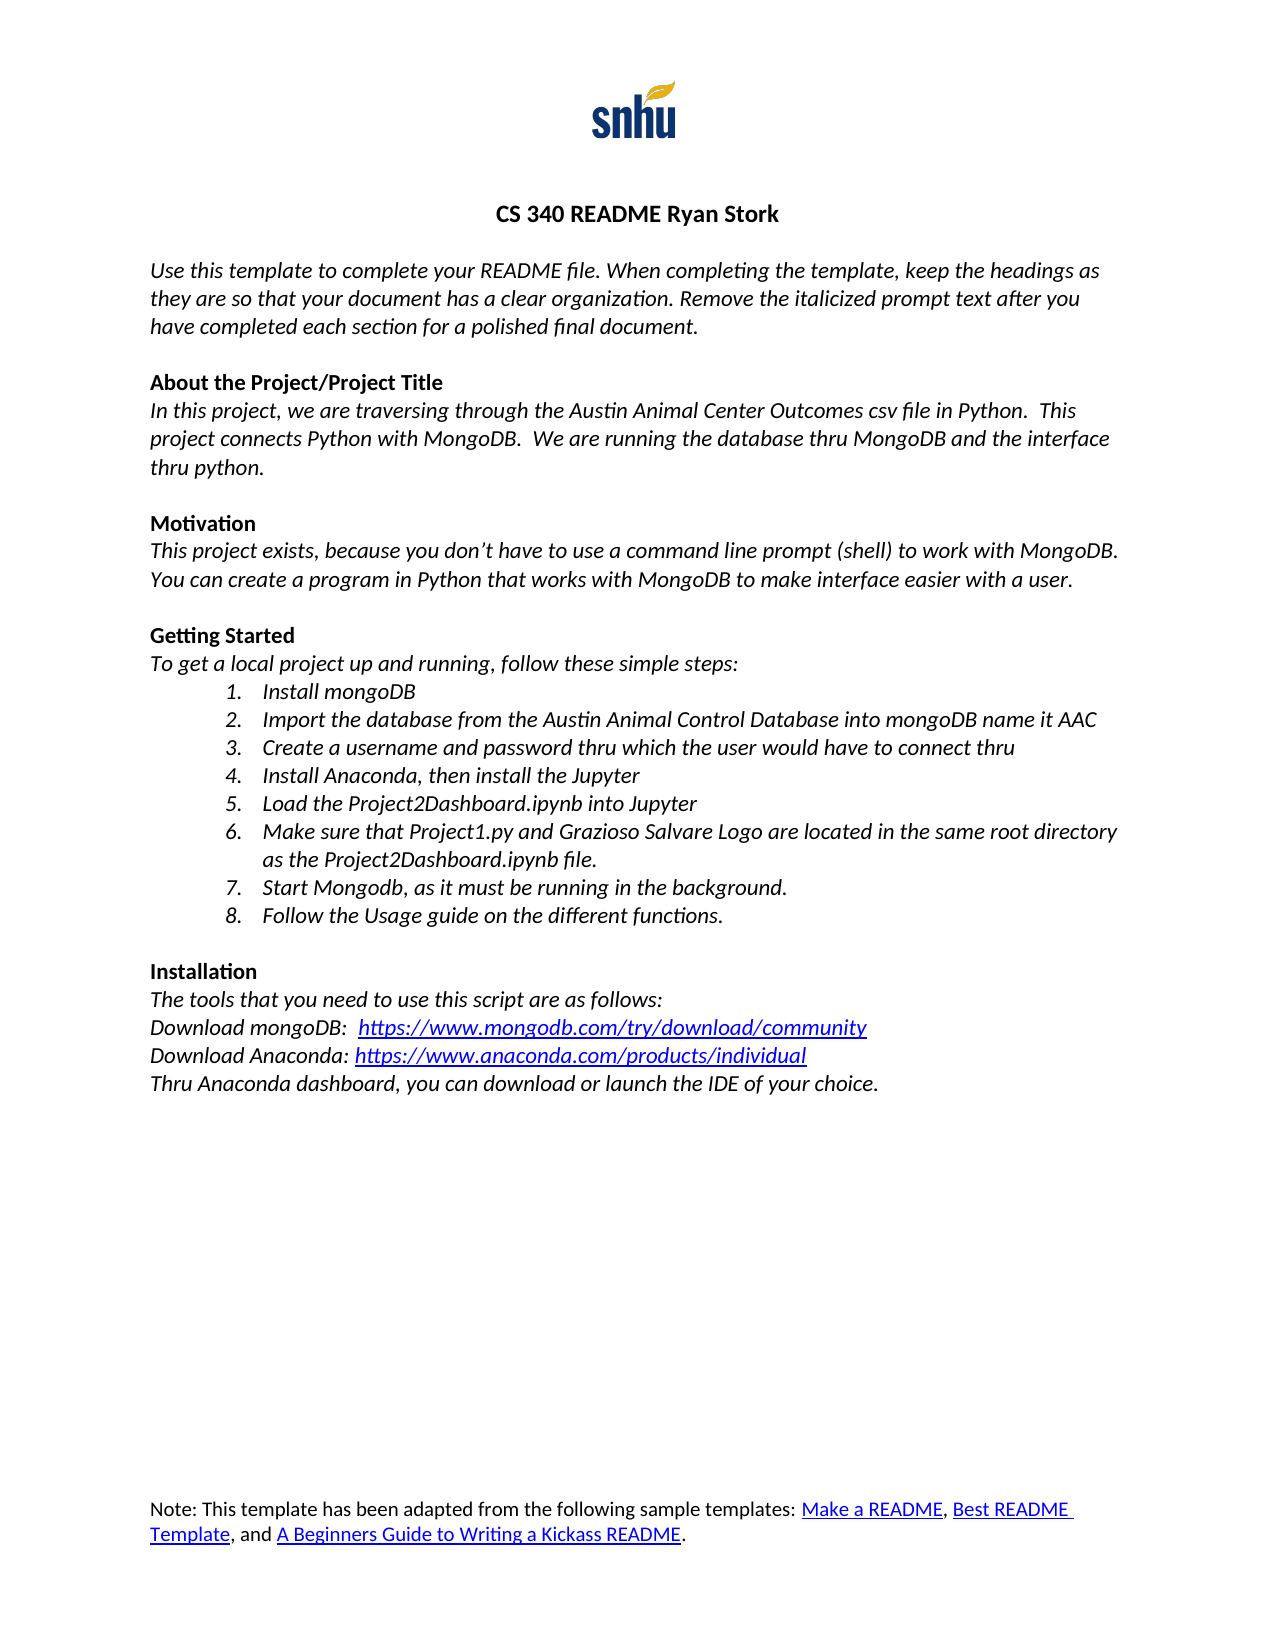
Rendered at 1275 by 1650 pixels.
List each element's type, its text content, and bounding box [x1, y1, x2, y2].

subtitle Getting Started [150, 621, 1125, 649]
subtitle Motivation [150, 509, 1125, 537]
subtitle CS 340 README Ryan Stork [150, 198, 1125, 228]
text Use this template to complete your README file. When completing the template, keep the headings as they are so that your document has a clear organization. Remove the italicized prompt text after you have completed each section for a polished final document. [150, 256, 1125, 368]
text Download Anaconda: https://www.anaconda.com/products/individual [150, 1041, 1125, 1069]
list Load the Project2Dashboard.ipynb into Jupyter [225, 789, 1125, 817]
text Download mongoDB: https://www.mongodb.com/try/download/community [150, 1013, 1125, 1041]
list Make sure that Project1.py and Grazioso Salvare Logo are located in the same root directory as the Project2Dashboard.ipynb file. [225, 817, 1125, 873]
text The tools that you need to use this script are as follows: [150, 985, 1125, 1013]
list Follow the Usage guide on the different functions. [225, 901, 1125, 929]
list Install Anaconda, then install the Jupyter [225, 761, 1125, 789]
list Start Mongodb, as it must be running in the background. [225, 873, 1125, 901]
text In this project, we are traversing through the Austin Animal Center Outcomes csv file in Python. This project connects Python with MongoDB. We are running the database thru MongoDB and the interface thru python. [150, 397, 1125, 481]
text To get a local project up and running, follow these simple steps: [150, 649, 1125, 677]
text This project exists, because you don’t have to use a command line prompt (shell) to work with MongoDB. You can create a program in Python that works with MongoDB to make interface easier with a user. [150, 537, 1125, 593]
list Install mongoDB [225, 677, 1125, 705]
subtitle Installation [150, 957, 1125, 985]
list Import the database from the Austin Animal Control Database into mongoDB name it AAC [225, 705, 1125, 733]
picture [573, 75, 702, 147]
text Thru Anaconda dashboard, you can download or launch the IDE of your choice. [150, 1069, 1125, 1097]
subtitle About the Project/Project Title [150, 368, 1125, 397]
list Create a username and password thru which the user would have to connect thru [225, 733, 1125, 761]
